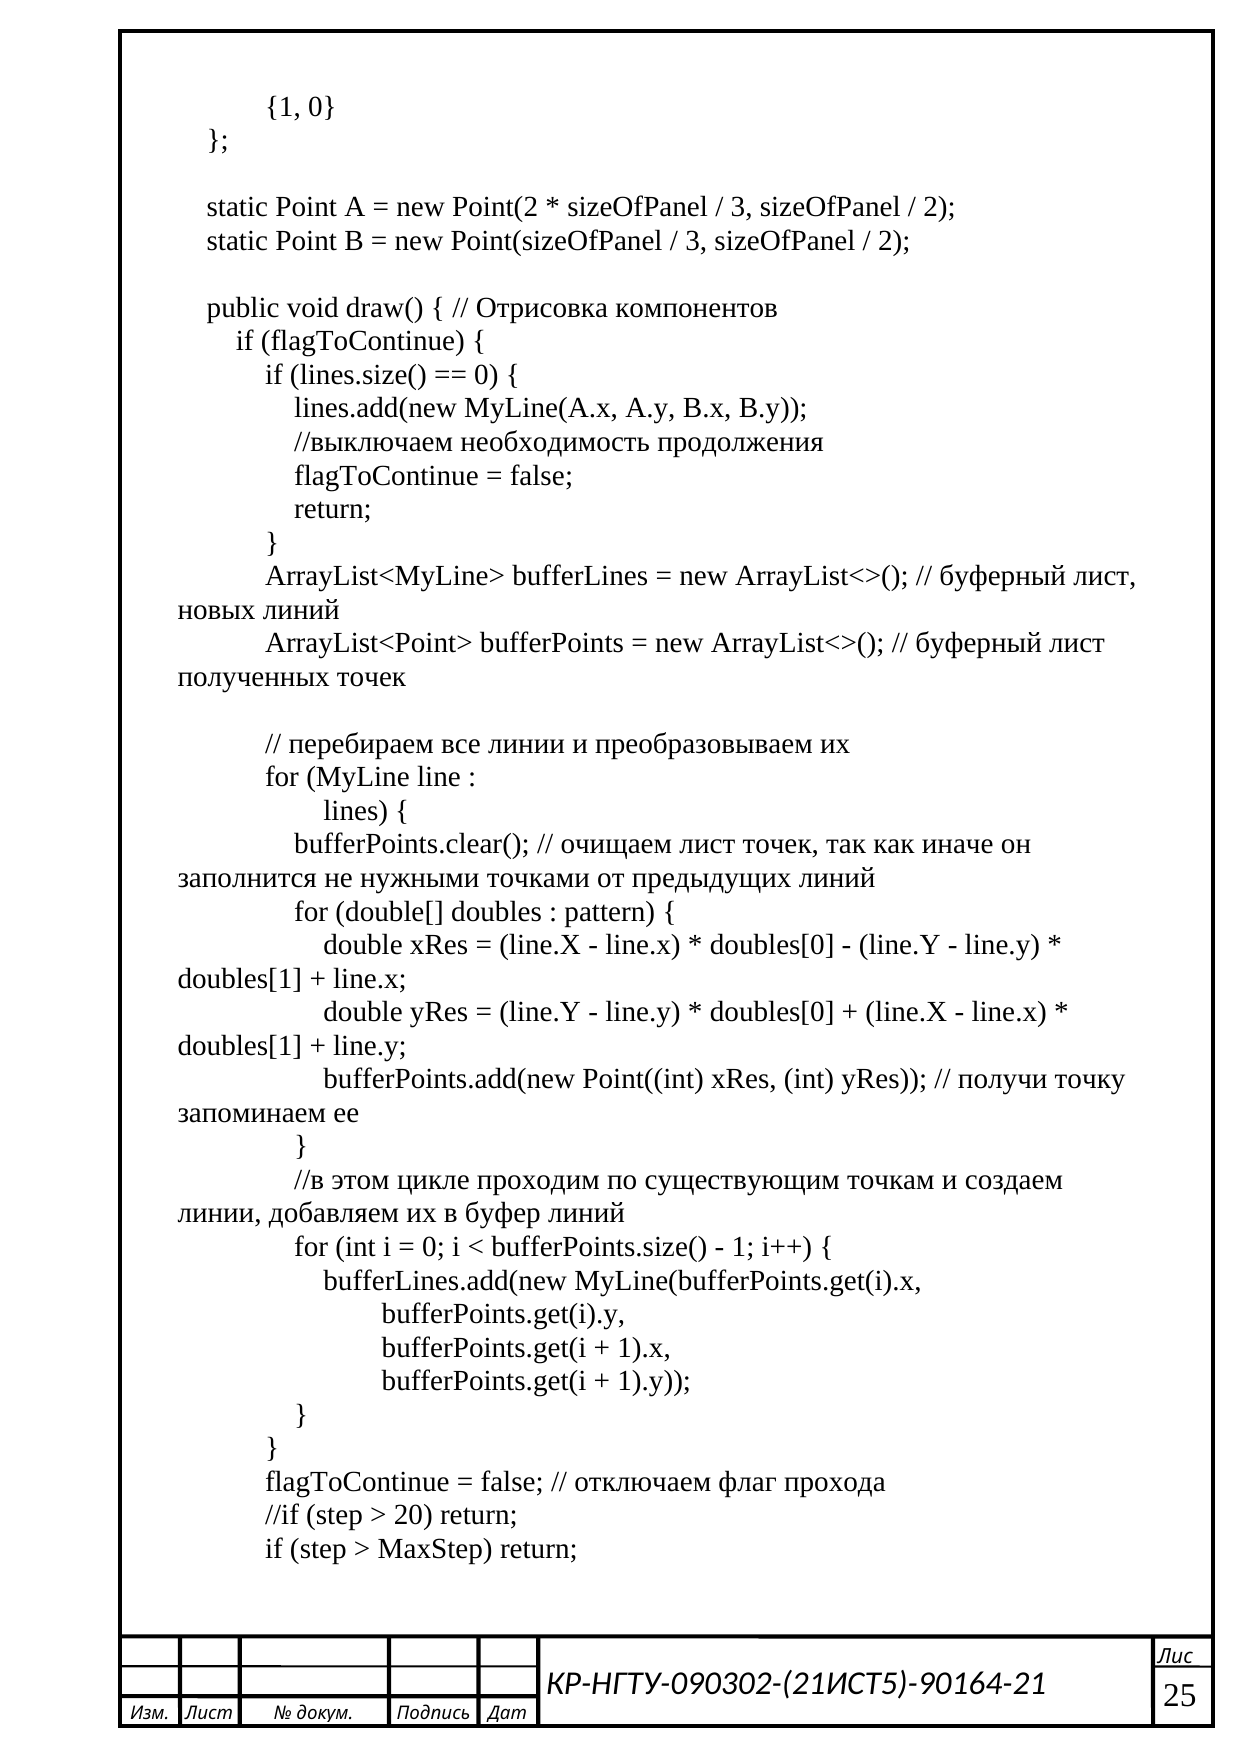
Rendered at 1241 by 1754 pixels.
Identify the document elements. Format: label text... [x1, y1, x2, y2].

text }; [177, 122, 1152, 156]
text //в этом цикле проходим по существующим точкам и создаем линии, добавляем их в буфер линий [177, 1162, 1152, 1229]
text double yRes = (line.Y - line.y) * doubles[0] + (line.X - line.x) * doubles[1] + line.y; [177, 994, 1152, 1061]
text static Point A = new Point(2 * sizeOfPanel / 3, sizeOfPanel / 2); [177, 189, 1152, 223]
text double xRes = (line.X - line.x) * doubles[0] - (line.Y - line.y) * doubles[1] + line.x; [177, 927, 1152, 994]
text bufferPoints.add(new Point((int) xRes, (int) yRes)); // получи точку запоминаем ее [177, 1061, 1152, 1128]
text static Point B = new Point(sizeOfPanel / 3, sizeOfPanel / 2); [177, 223, 1152, 256]
text for (double[] doubles : pattern) { [177, 894, 1152, 927]
text return; [177, 491, 1152, 525]
text lines.add(new MyLine(A.x, A.y, B.x, B.y)); [177, 391, 1152, 424]
text for (int i = 0; i < bufferPoints.size() - 1; i++) { [177, 1229, 1152, 1263]
text //выключаем необходимость продолжения [177, 424, 1152, 458]
text if (lines.size() == 0) { [177, 357, 1152, 391]
text ArrayList<Point> bufferPoints = new ArrayList<>(); // буферный лист полученных точек [177, 625, 1152, 692]
text lines) { [177, 793, 1152, 827]
text //if (step > 20) return; [177, 1497, 1152, 1531]
text bufferPoints.get(i + 1).x, [177, 1330, 1152, 1363]
text } [177, 1430, 1152, 1464]
text for (MyLine line : [177, 759, 1152, 793]
text flagToContinue = false; [177, 458, 1152, 491]
text } [177, 525, 1152, 558]
text bufferPoints.get(i).y, [177, 1296, 1152, 1330]
text } [177, 1128, 1152, 1162]
text public void draw() { // Отрисовка компонентов [177, 290, 1152, 323]
text if (flagToContinue) { [177, 323, 1152, 357]
text bufferPoints.clear(); // очищаем лист точек, так как иначе он заполнится не нужными точками от предыдущих линий [177, 827, 1152, 894]
text if (step > MaxStep) return; [177, 1531, 1152, 1564]
text flagToContinue = false; // отключаем флаг прохода [177, 1464, 1152, 1497]
text } [177, 1397, 1152, 1430]
text ArrayList<MyLine> bufferLines = new ArrayList<>(); // буферный лист, новых линий [177, 558, 1152, 625]
text {1, 0} [177, 89, 1152, 122]
text bufferPoints.get(i + 1).y)); [177, 1363, 1152, 1397]
text // перебираем все линии и преобразовываем их [177, 726, 1152, 759]
text bufferLines.add(new MyLine(bufferPoints.get(i).x, [177, 1263, 1152, 1296]
